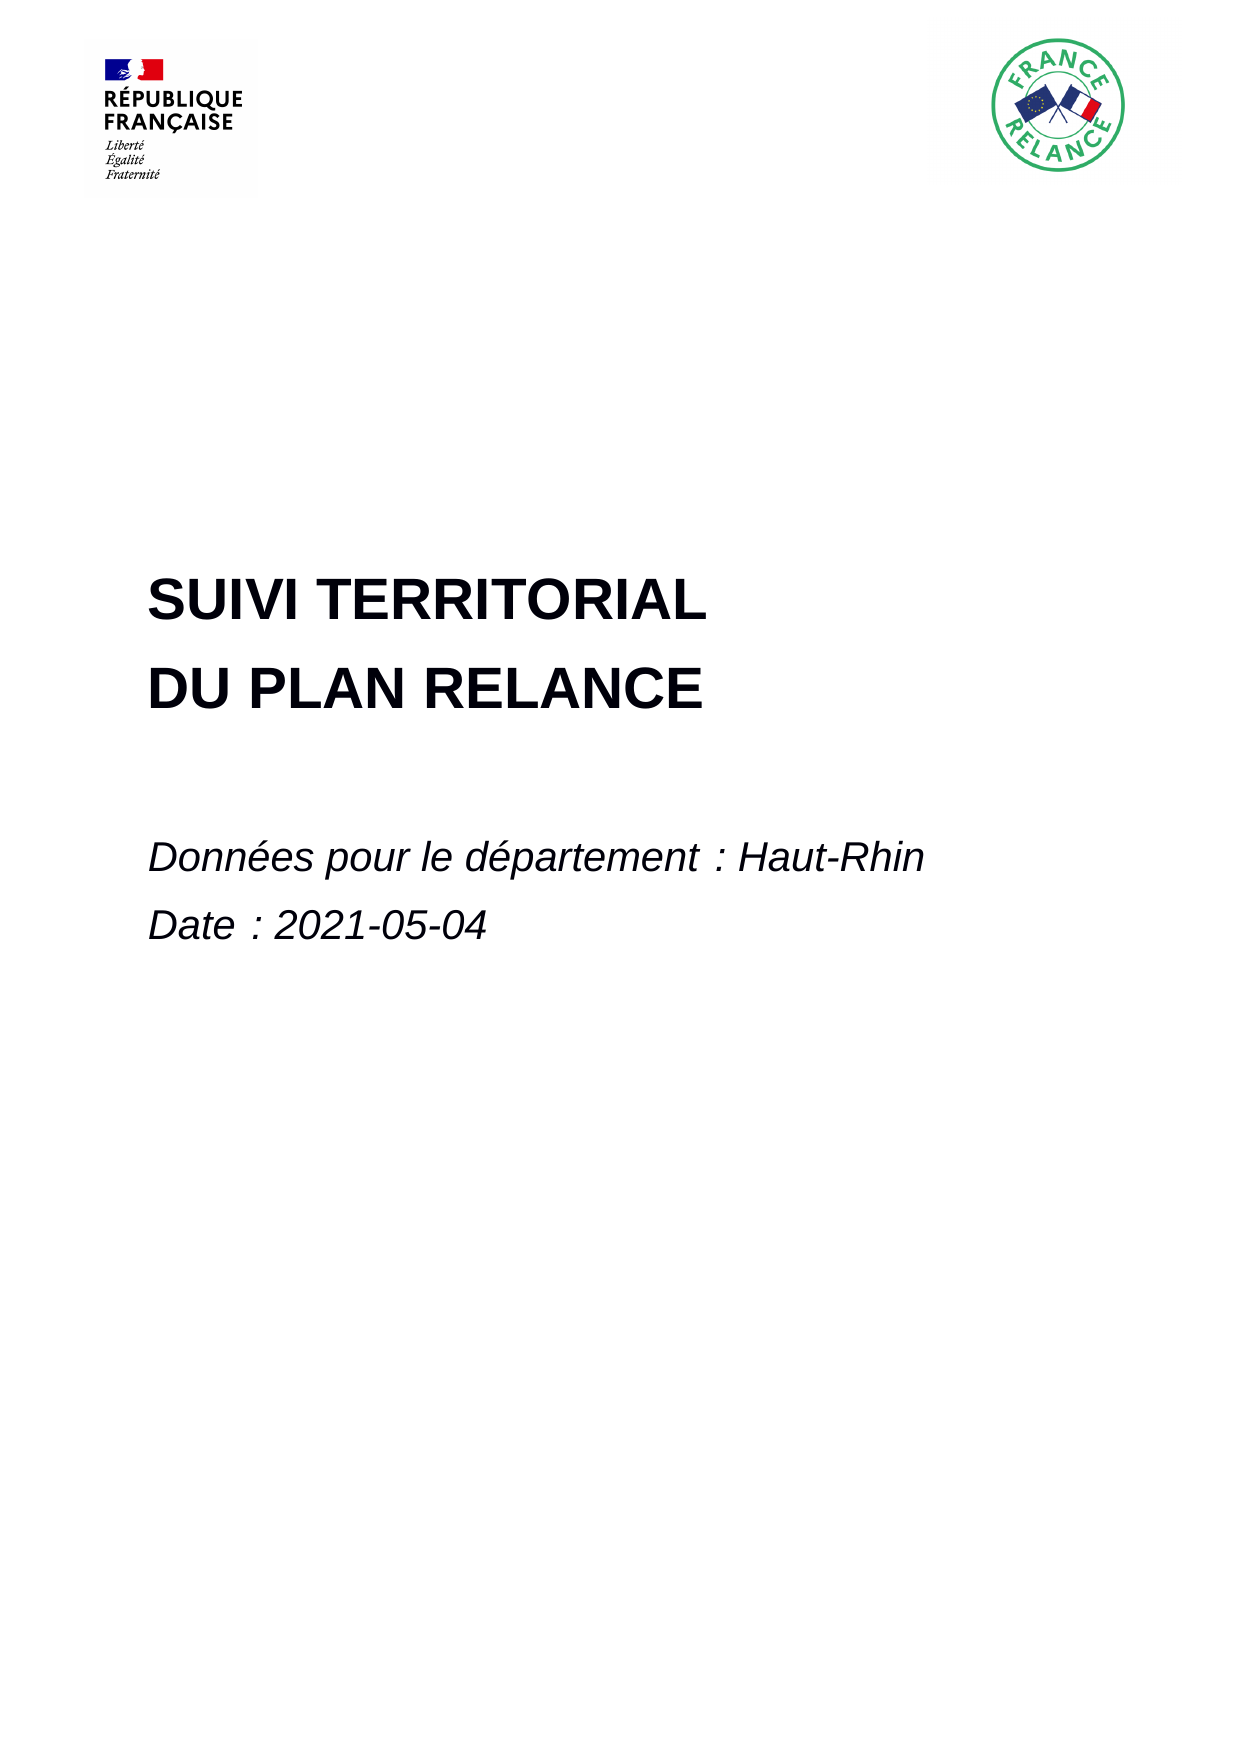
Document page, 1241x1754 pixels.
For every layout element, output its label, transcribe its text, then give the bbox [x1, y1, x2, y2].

text DU PLAN RELANCE [148, 654, 1093, 721]
text Données pour le département : Haut-Rhin [148, 832, 1093, 880]
picture [926, 17, 1182, 185]
text Date : 2021-05-04 [148, 900, 1093, 948]
picture [84, 39, 258, 197]
text SUIVI TERRITORIAL [148, 565, 1093, 632]
